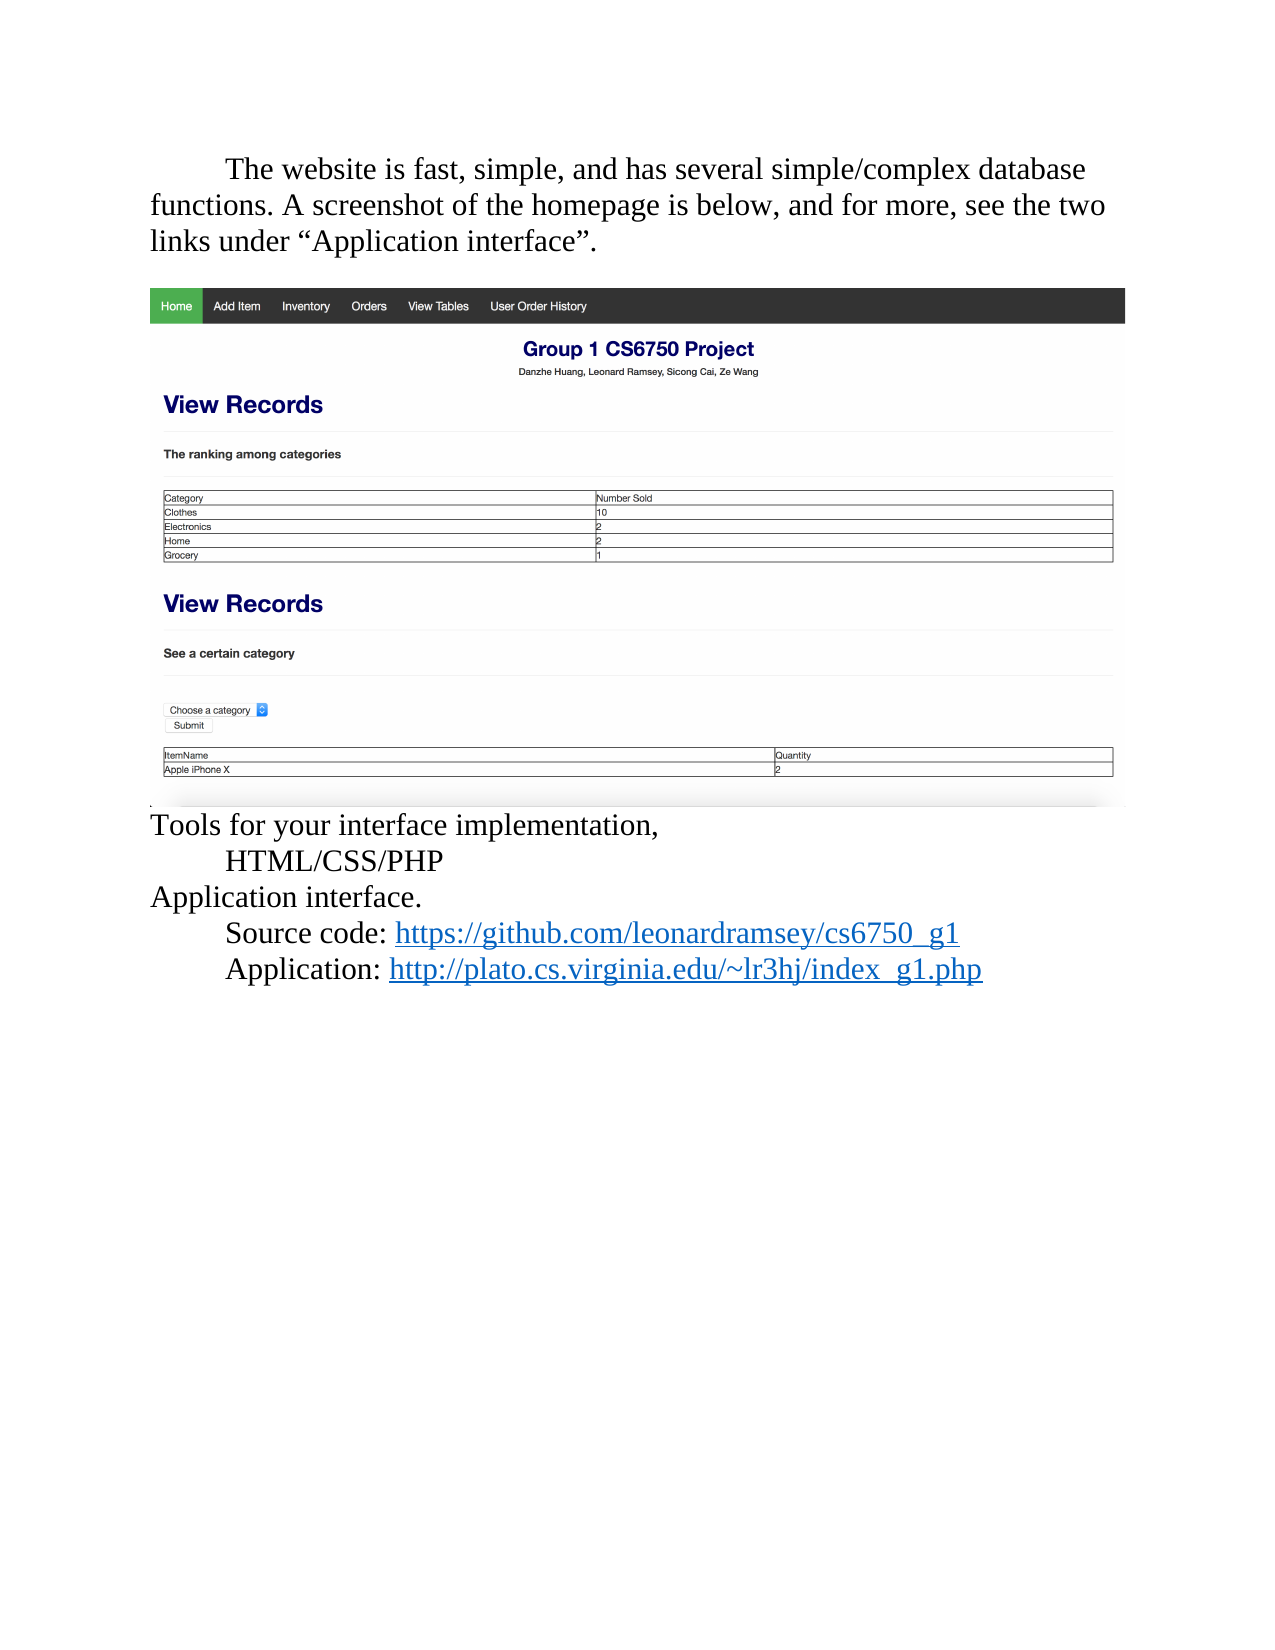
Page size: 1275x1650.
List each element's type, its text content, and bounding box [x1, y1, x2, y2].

text HTML/CSS/PHP [150, 843, 1125, 878]
text Application interface. [150, 878, 1125, 914]
text Source code: https://github.com/leonardramsey/cs6750_g1 [150, 914, 1125, 950]
text The website is fast, simple, and has several simple/complex database functions. A screenshot of the homepage is below, and for more, see the two links under “Application interface”. [150, 150, 1125, 258]
picture [150, 288, 1125, 807]
text Tools for your interface implementation, [150, 807, 1125, 843]
text Application: http://plato.cs.virginia.edu/~lr3hj/index_g1.php [150, 950, 1125, 986]
